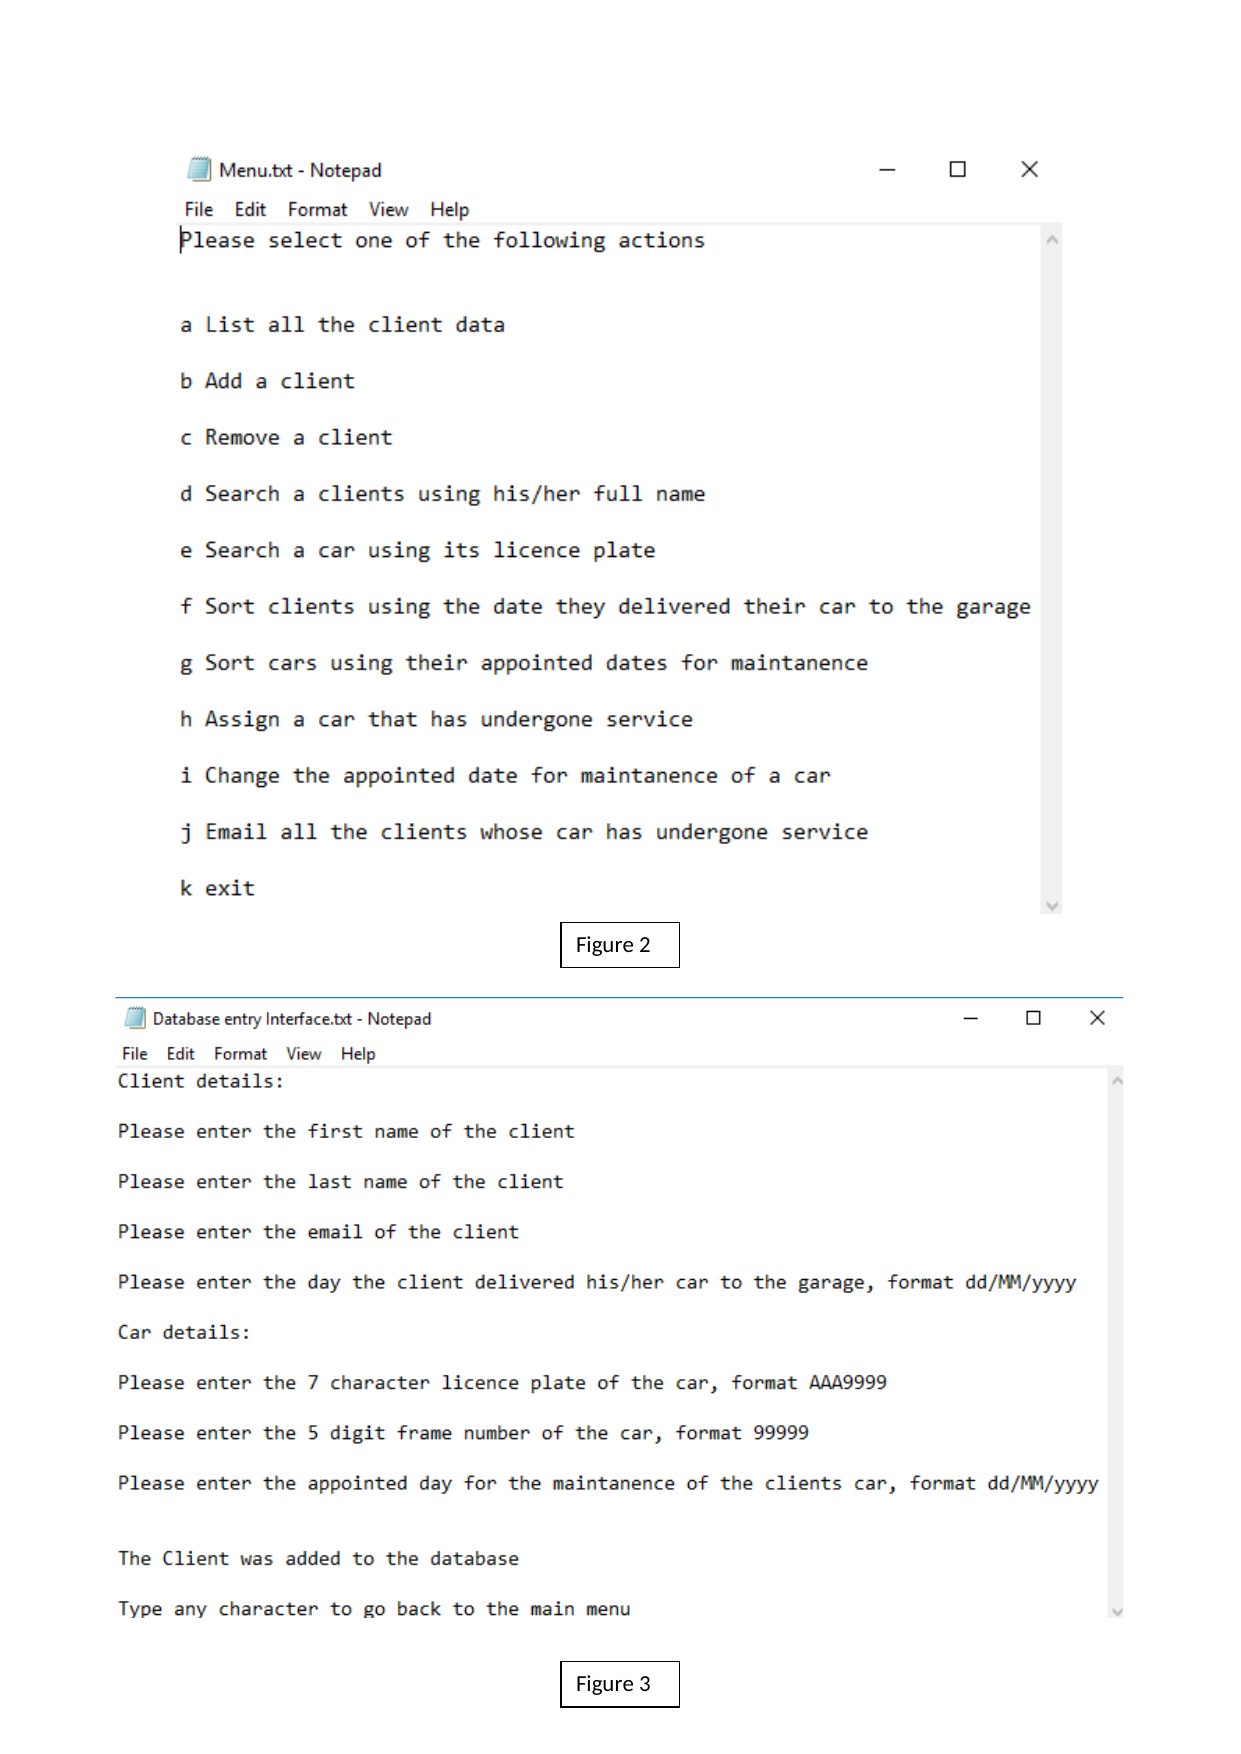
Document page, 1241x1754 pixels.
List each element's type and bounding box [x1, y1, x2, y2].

picture [174, 150, 1063, 912]
picture [114, 997, 1123, 1617]
